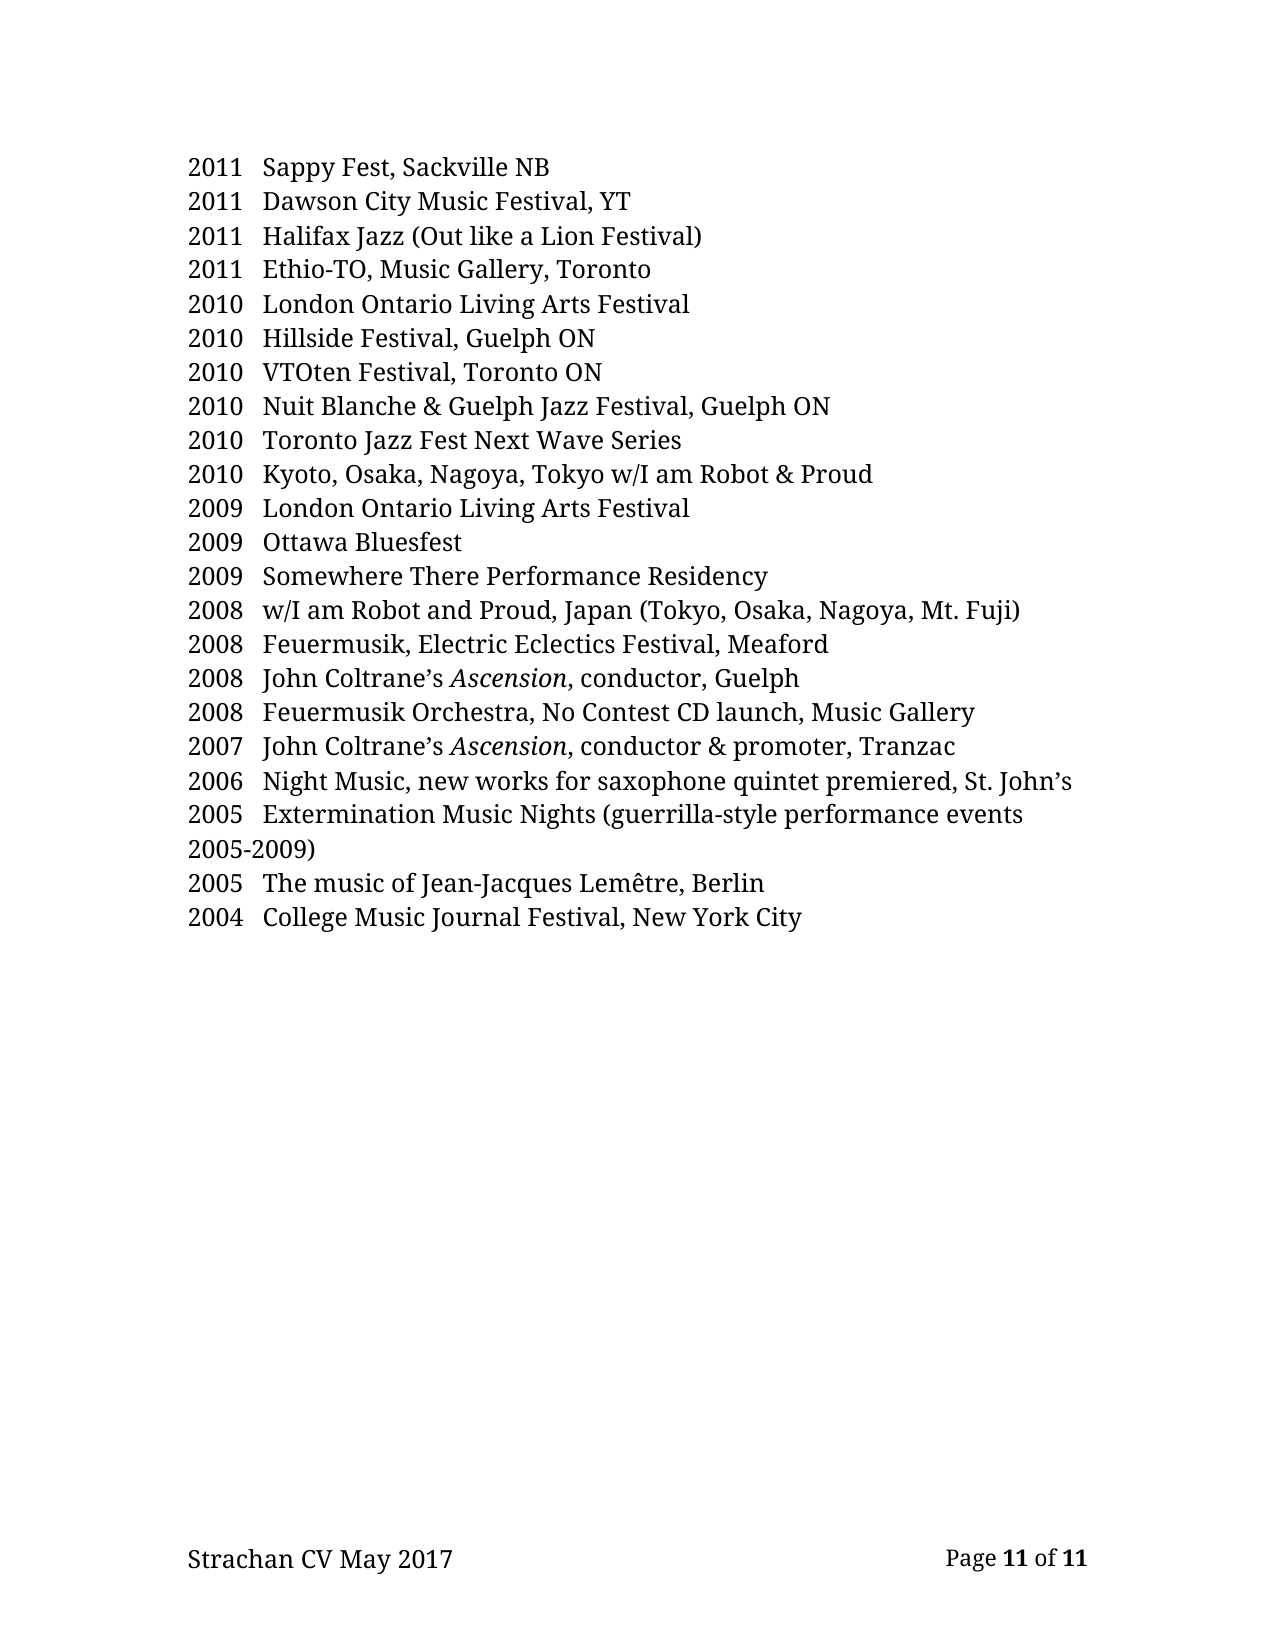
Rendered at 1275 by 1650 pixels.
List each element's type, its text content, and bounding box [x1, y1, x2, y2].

text 2011 Ethio-TO, Music Gallery, Toronto [187, 252, 1087, 286]
text 2008 w/I am Robot and Proud, Japan (Tokyo, Osaka, Nagoya, Mt. Fuji) [187, 593, 1087, 627]
text 2011 Dawson City Music Festival, YT [187, 184, 1087, 218]
text 2009 Ottawa Bluesfest [187, 525, 1087, 559]
text 2011 Sappy Fest, Sackville NB [187, 150, 1087, 184]
text 2009 London Ontario Living Arts Festival [187, 491, 1087, 525]
text 2008 John Coltrane’s Ascension, conductor, Guelph [187, 661, 1087, 695]
text 2009 Somewhere There Performance Residency [187, 559, 1087, 593]
text 2011 Halifax Jazz (Out like a Lion Festival) [187, 218, 1087, 252]
text 2005 Extermination Music Nights (guerrilla-style performance events 2005-2009) [187, 797, 1087, 865]
text 2004 College Music Journal Festival, New York City [187, 899, 1087, 933]
text 2008 Feuermusik Orchestra, No Contest CD launch, Music Gallery [187, 695, 1087, 729]
text 2010 VTOten Festival, Toronto ON [187, 354, 1087, 388]
text 2010 Hillside Festival, Guelph ON [187, 320, 1087, 354]
text 2007 John Coltrane’s Ascension, conductor & promoter, Tranzac [187, 729, 1087, 763]
text 2010 Toronto Jazz Fest Next Wave Series [187, 422, 1087, 457]
text 2010 Kyoto, Osaka, Nagoya, Tokyo w/I am Robot & Proud [187, 457, 1087, 491]
text 2010 London Ontario Living Arts Festival [187, 286, 1087, 320]
text 2005 The music of Jean-Jacques Lemêtre, Berlin [187, 865, 1087, 899]
text 2010 Nuit Blanche & Guelph Jazz Festival, Guelph ON [187, 388, 1087, 422]
text 2008 Feuermusik, Electric Eclectics Festival, Meaford [187, 627, 1087, 661]
text 2006 Night Music, new works for saxophone quintet premiered, St. John’s [187, 763, 1087, 797]
